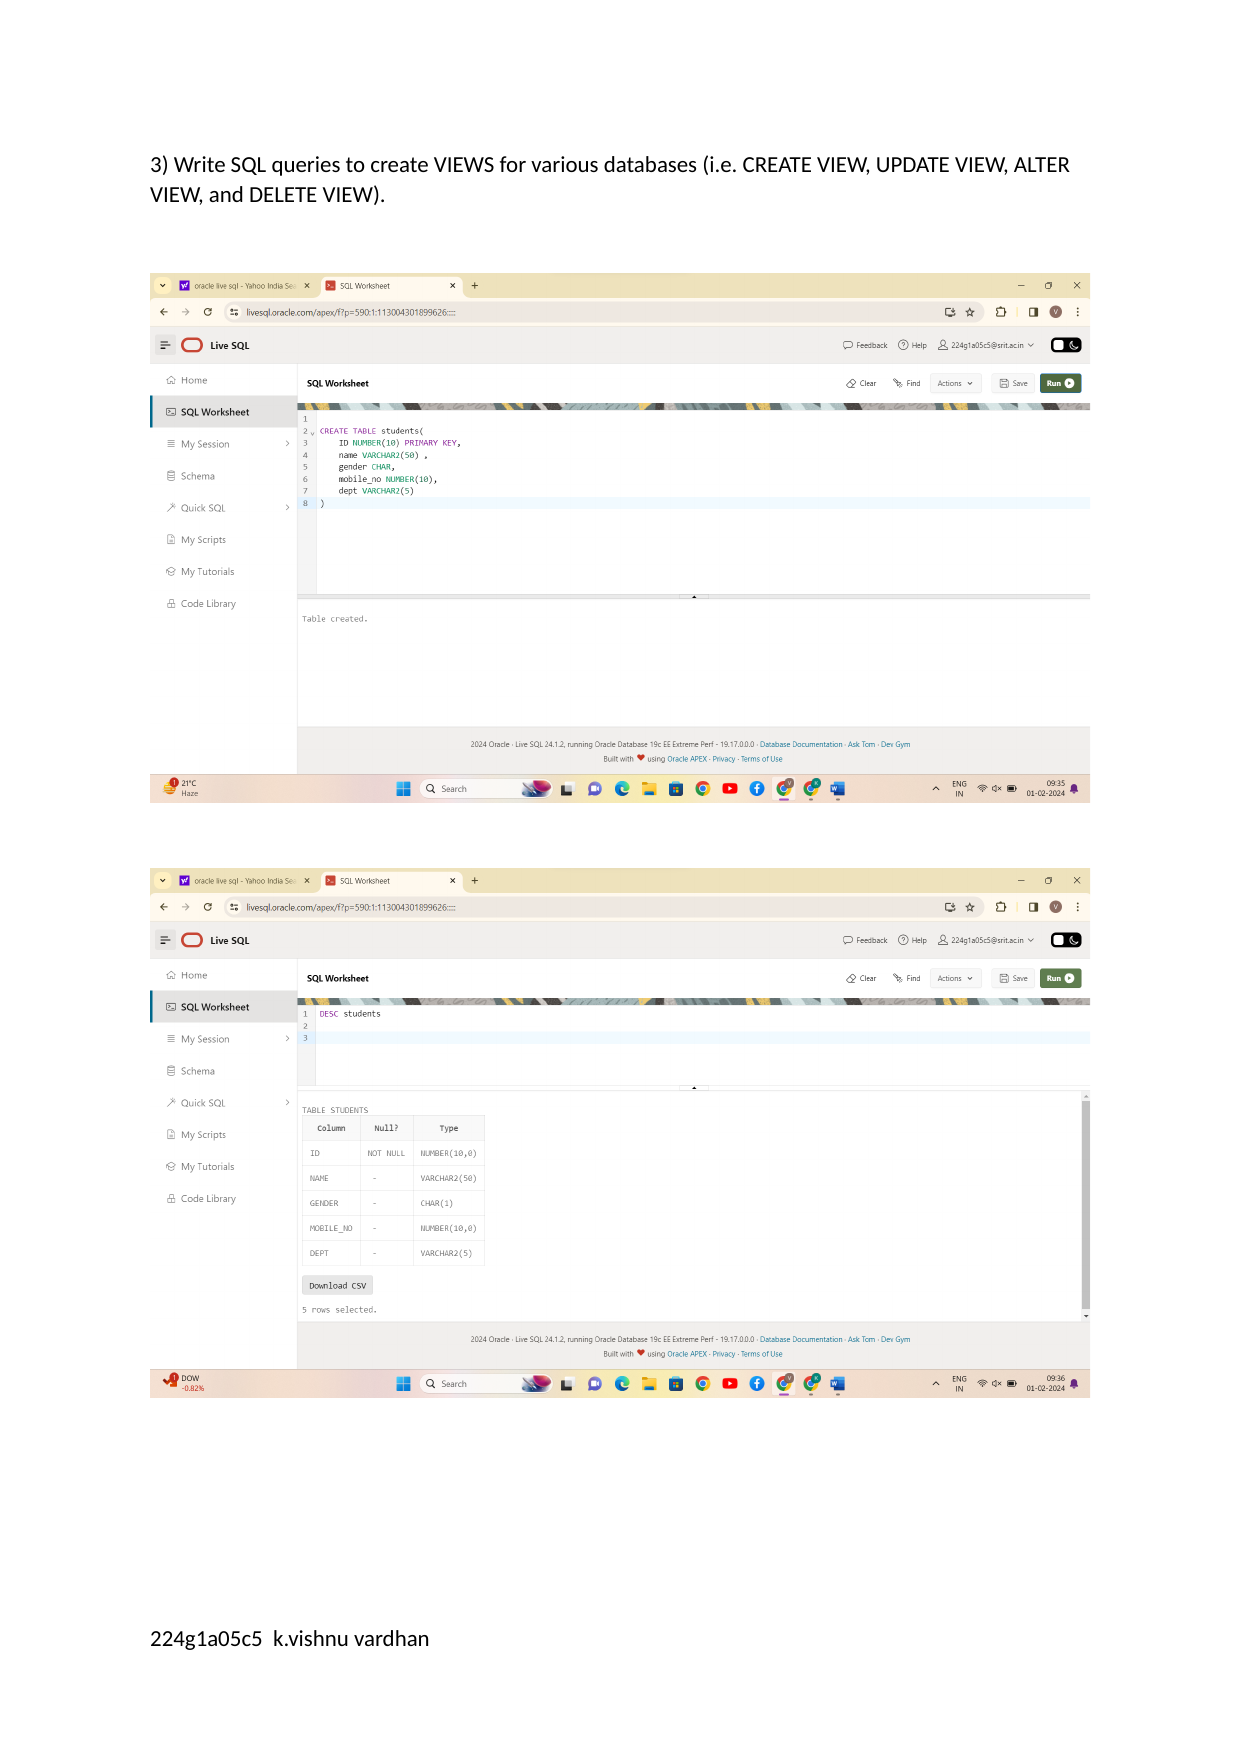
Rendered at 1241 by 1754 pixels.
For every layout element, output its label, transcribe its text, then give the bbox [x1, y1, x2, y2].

picture [150, 273, 1091, 803]
picture [150, 868, 1091, 1398]
text 3) Write SQL queries to create VIEWS for various databases (i.e. CREATE VIEW, UPDATE VIEW, ALTER VIEW, and DELETE VIEW). [150, 150, 1090, 208]
